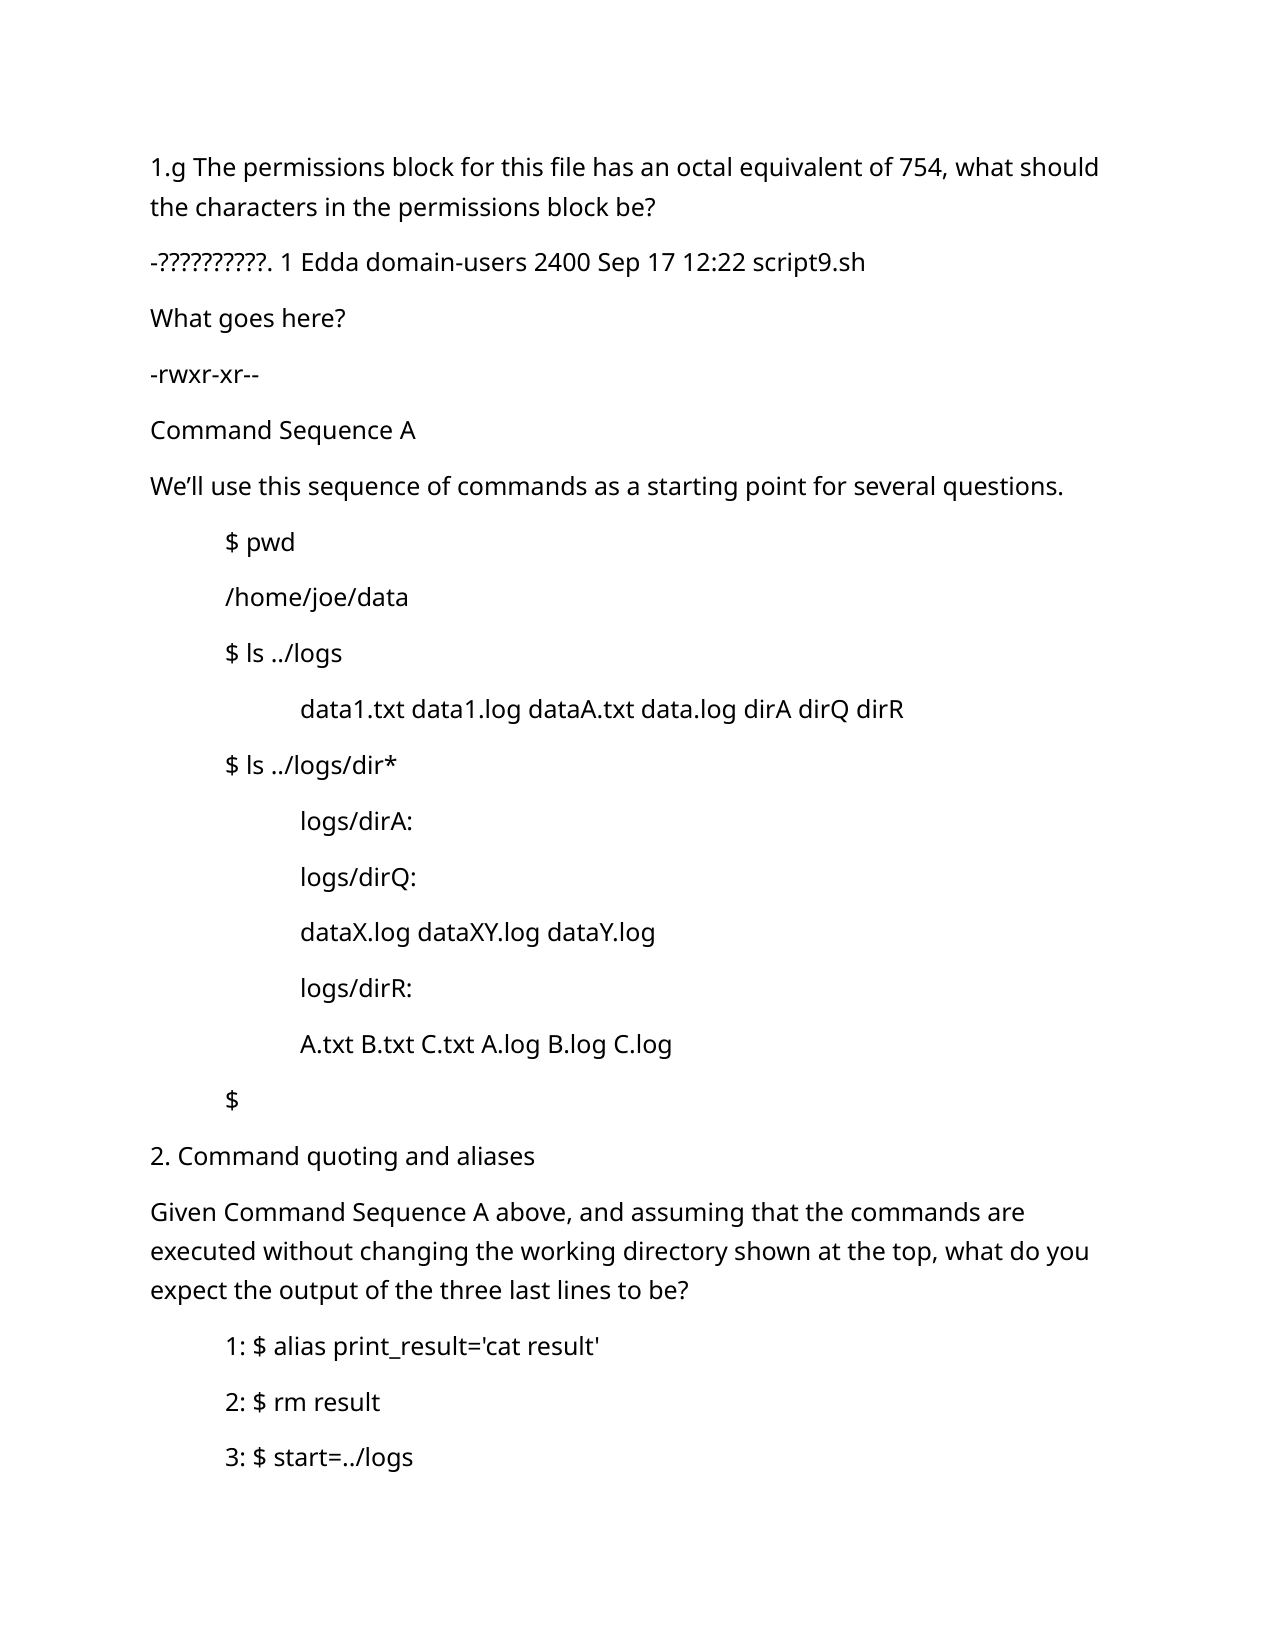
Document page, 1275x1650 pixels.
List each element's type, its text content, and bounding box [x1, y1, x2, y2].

text /home/joe/data [225, 580, 1125, 614]
text $ pwd [225, 524, 1125, 558]
text -??????????. 1 Edda domain-users 2400 Sep 17 12:22 script9.sh [150, 245, 1125, 279]
text A.txt B.txt C.txt A.log B.log C.log [300, 1027, 1125, 1061]
text dataX.log dataXY.log dataY.log [300, 915, 1125, 949]
text Command Sequence A [150, 412, 1125, 447]
text -rwxr-xr-- [150, 357, 1125, 391]
text Given Command Sequence A above, and assuming that the commands are executed without changing the working directory shown at the top, what do you expect the output of the three last lines to be? [150, 1194, 1125, 1307]
text 3: $ start=../logs [225, 1440, 1125, 1474]
text logs/dirR: [300, 971, 1125, 1005]
text 2: $ rm result [225, 1384, 1125, 1418]
text 1: $ alias print_result='cat result' [225, 1328, 1125, 1362]
text data1.txt data1.log dataA.txt data.log dirA dirQ dirR [225, 692, 1125, 726]
text 1.g The permissions block for this file has an octal equivalent of 754, what should the characters in the permissions block be? [150, 150, 1125, 223]
text logs/dirQ: [300, 859, 1125, 893]
text $ ls ../logs [225, 636, 1125, 670]
text We’ll use this sequence of commands as a starting point for several questions. [150, 468, 1125, 502]
text $ ls ../logs/dir* [225, 747, 1125, 782]
text 2. Command quoting and aliases [150, 1138, 1125, 1172]
text $ [150, 1082, 1125, 1117]
text What goes here? [150, 301, 1125, 335]
text logs/dirA: [300, 803, 1125, 837]
